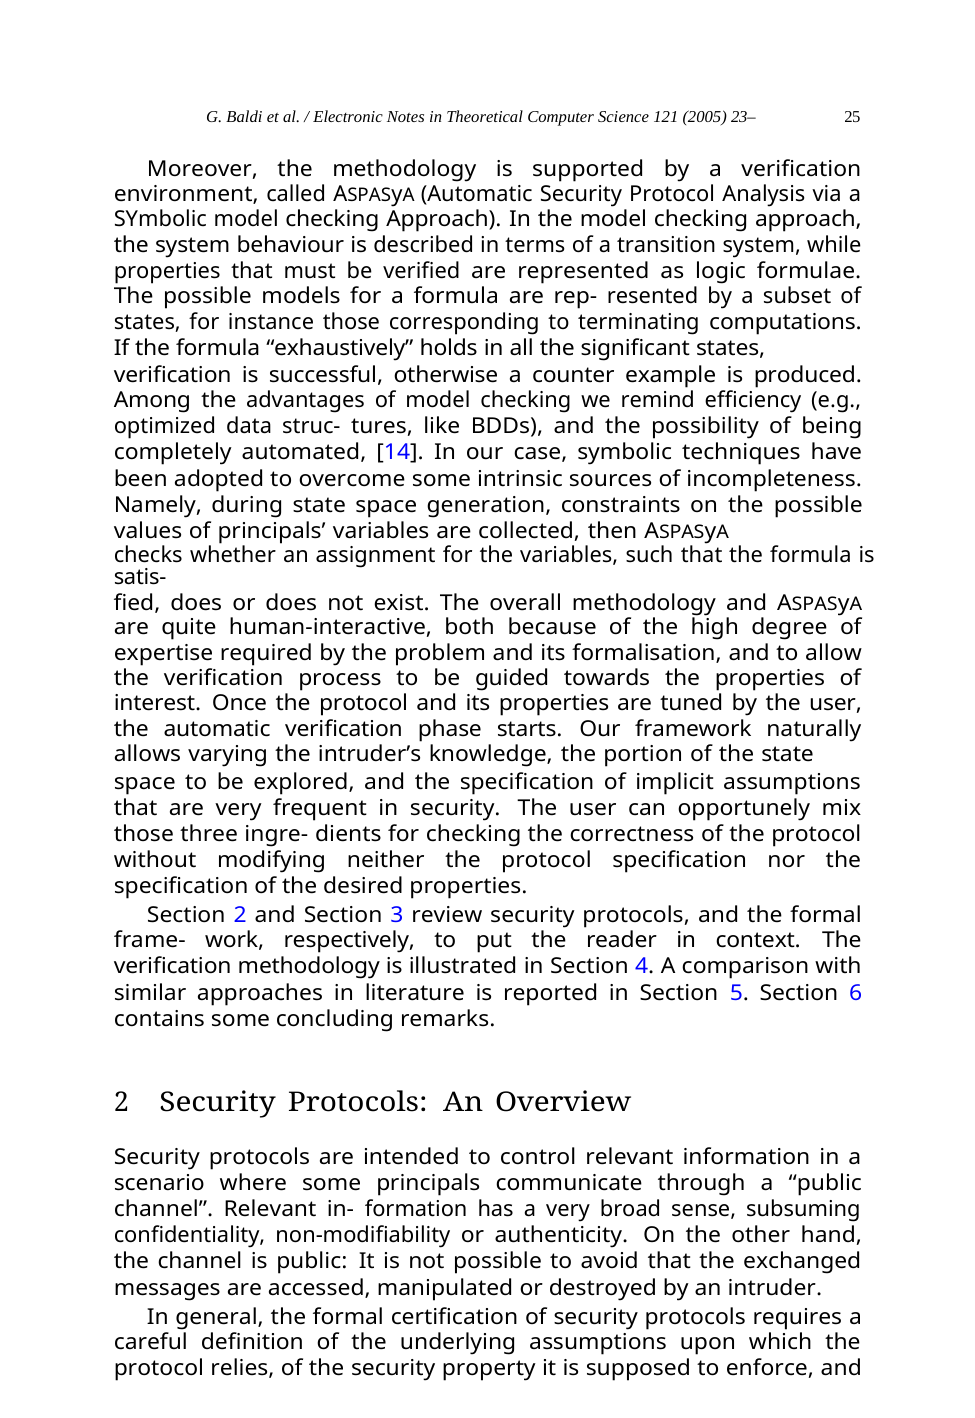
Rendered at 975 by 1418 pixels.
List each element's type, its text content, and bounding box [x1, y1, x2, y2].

text Section 2 and Section 3 review security protocols, and the formal frame- work, respectively, to put the reader in context. The verification methodology is illustrated in Section 4. A comparison with similar approaches in literature is reported in Section 5. Section 6 contains some concluding remarks. [113, 902, 862, 1033]
text fied, does or does not exist. The overall methodology and ASPASyA are quite human-interactive, both because of the high degree of expertise required by the problem and its formalisation, and to allow the verification process to be guided towards the properties of interest. Once the protocol and its properties are tuned by the user, the automatic verification phase starts. Our framework naturally allows varying the intruder’s knowledge, the portion of the state [113, 590, 862, 768]
text verification is successful, otherwise a counter example is produced. Among the advantages of model checking we remind efficiency (e.g., optimized data struc- tures, like BDDs), and the possibility of being completely automated, [14]. In our case, symbolic techniques have been adopted to overcome some intrinsic sources of incompleteness. Namely, during state space generation, constraints on the possible values of principals’ variables are collected, then ASPASyA [113, 361, 862, 545]
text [113, 1303, 862, 1382]
text checks whether an assignment for the variables, such that the formula is satis- [113, 545, 875, 589]
text space to be explored, and the specification of implicit assumptions that are very frequent in security. The user can opportunely mix those three ingre- dients for checking the correctness of the protocol without modifying neither the protocol specification nor the specification of the desired properties. [113, 769, 862, 900]
subtitle Security Protocols: An Overview [113, 1083, 875, 1120]
text Security protocols are intended to control relevant information in a scenario where some principals communicate through a “public channel”. Relevant in- formation has a very broad sense, subsuming confidentiality, non-modifiability or authenticity. On the other hand, the channel is public: It is not possible to avoid that the exchanged messages are accessed, manipulated or destroyed by an intruder. [113, 1144, 862, 1301]
text Moreover, the methodology is supported by a verification environment, called ASPASyA (Automatic Security Protocol Analysis via a SYmbolic model checking Approach). In the model checking approach, the system behaviour is described in terms of a transition system, while properties that must be verified are represented as logic formulae. The possible models for a formula are rep- resented by a subset of states, for instance those corresponding to terminating computations. If the formula “exhaustively” holds in all the significant states, [113, 156, 862, 361]
